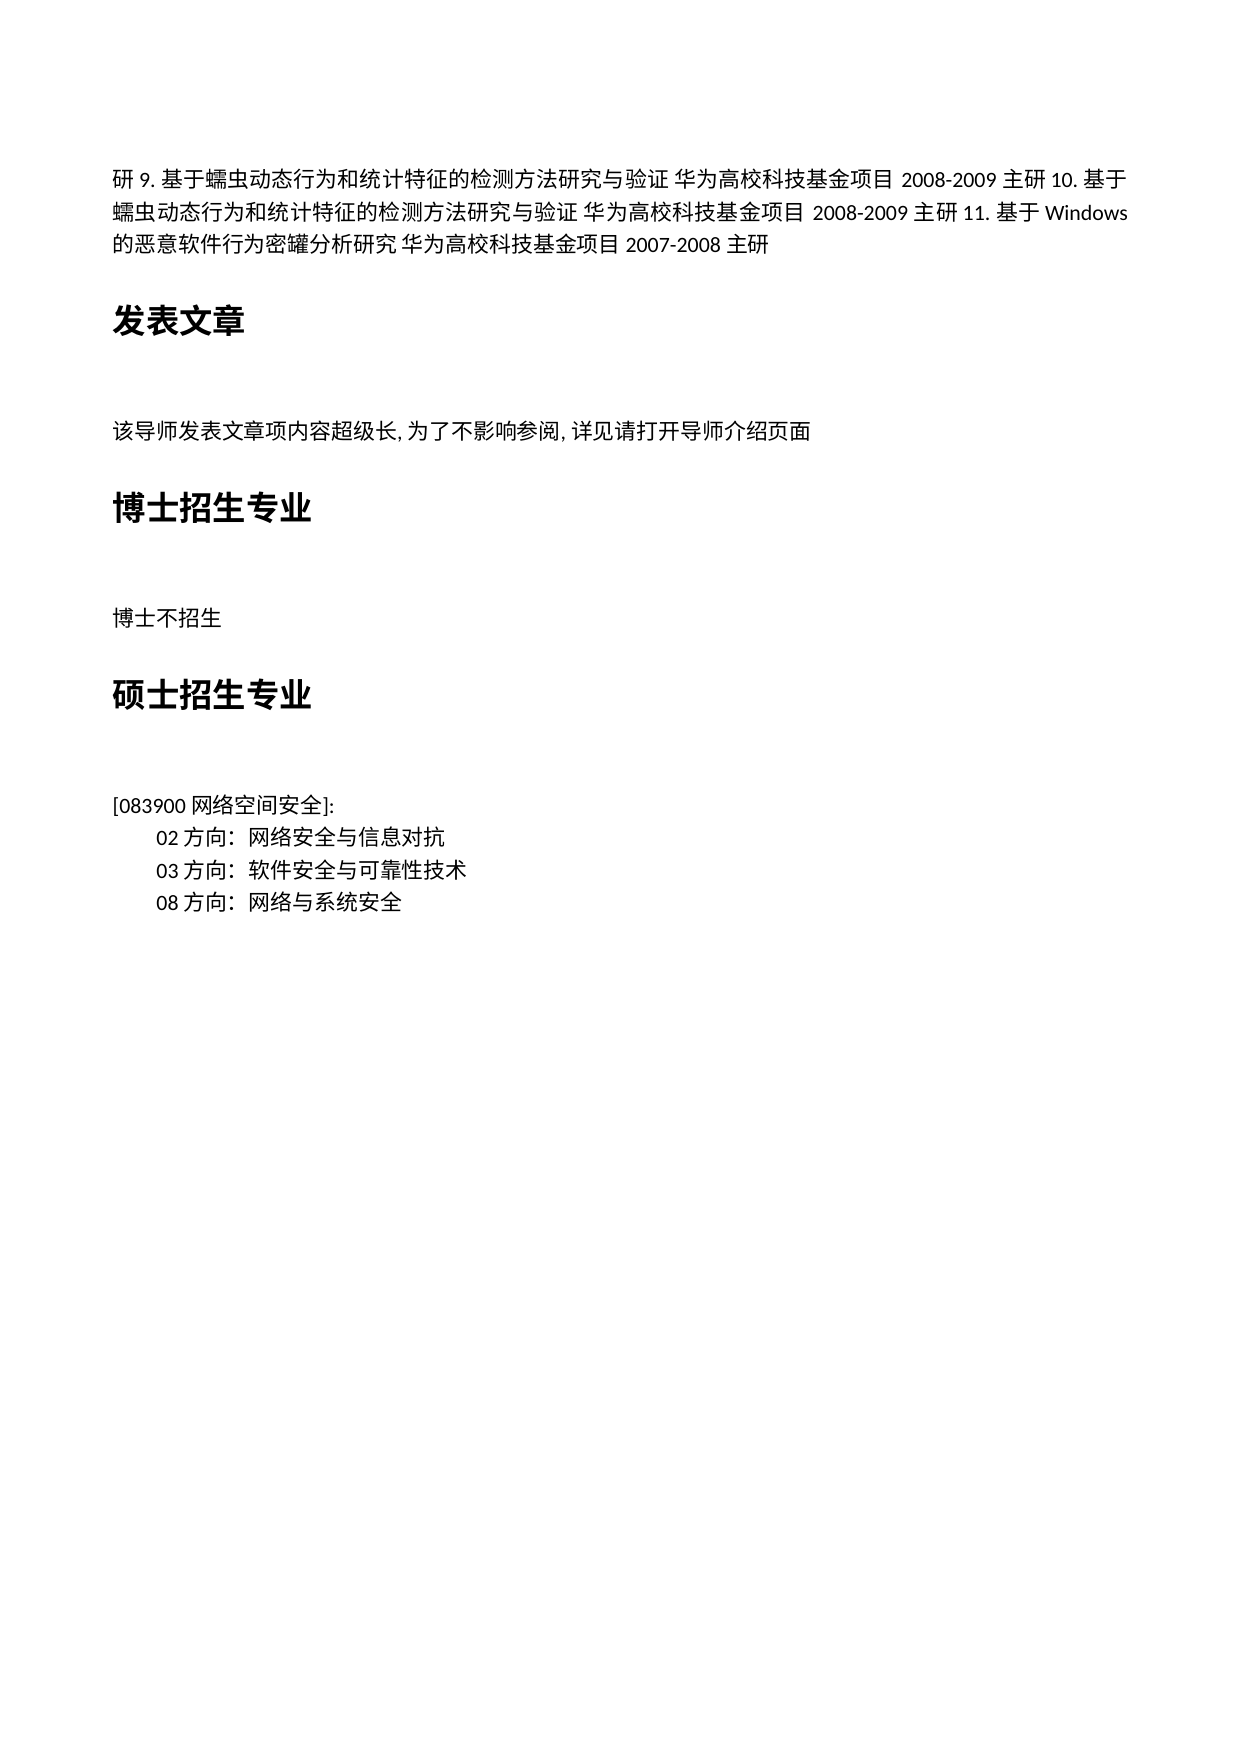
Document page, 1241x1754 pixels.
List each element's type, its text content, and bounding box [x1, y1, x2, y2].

text 该导师发表文章项内容超级长, 为了不影响参阅, 详见请打开导师介绍页面 [112, 414, 1128, 446]
subtitle 发表文章 [112, 287, 1128, 352]
subtitle 博士招生专业 [112, 473, 1128, 538]
subtitle 硕士招生专业 [112, 660, 1128, 725]
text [112, 162, 1128, 259]
list [083900 网络空间安全]: 02方向：网络安全与信息对抗 03方向：软件安全与可靠性技术 08方向：网络与系统安全 [112, 787, 1128, 950]
text 博士不招生 [112, 601, 1128, 633]
